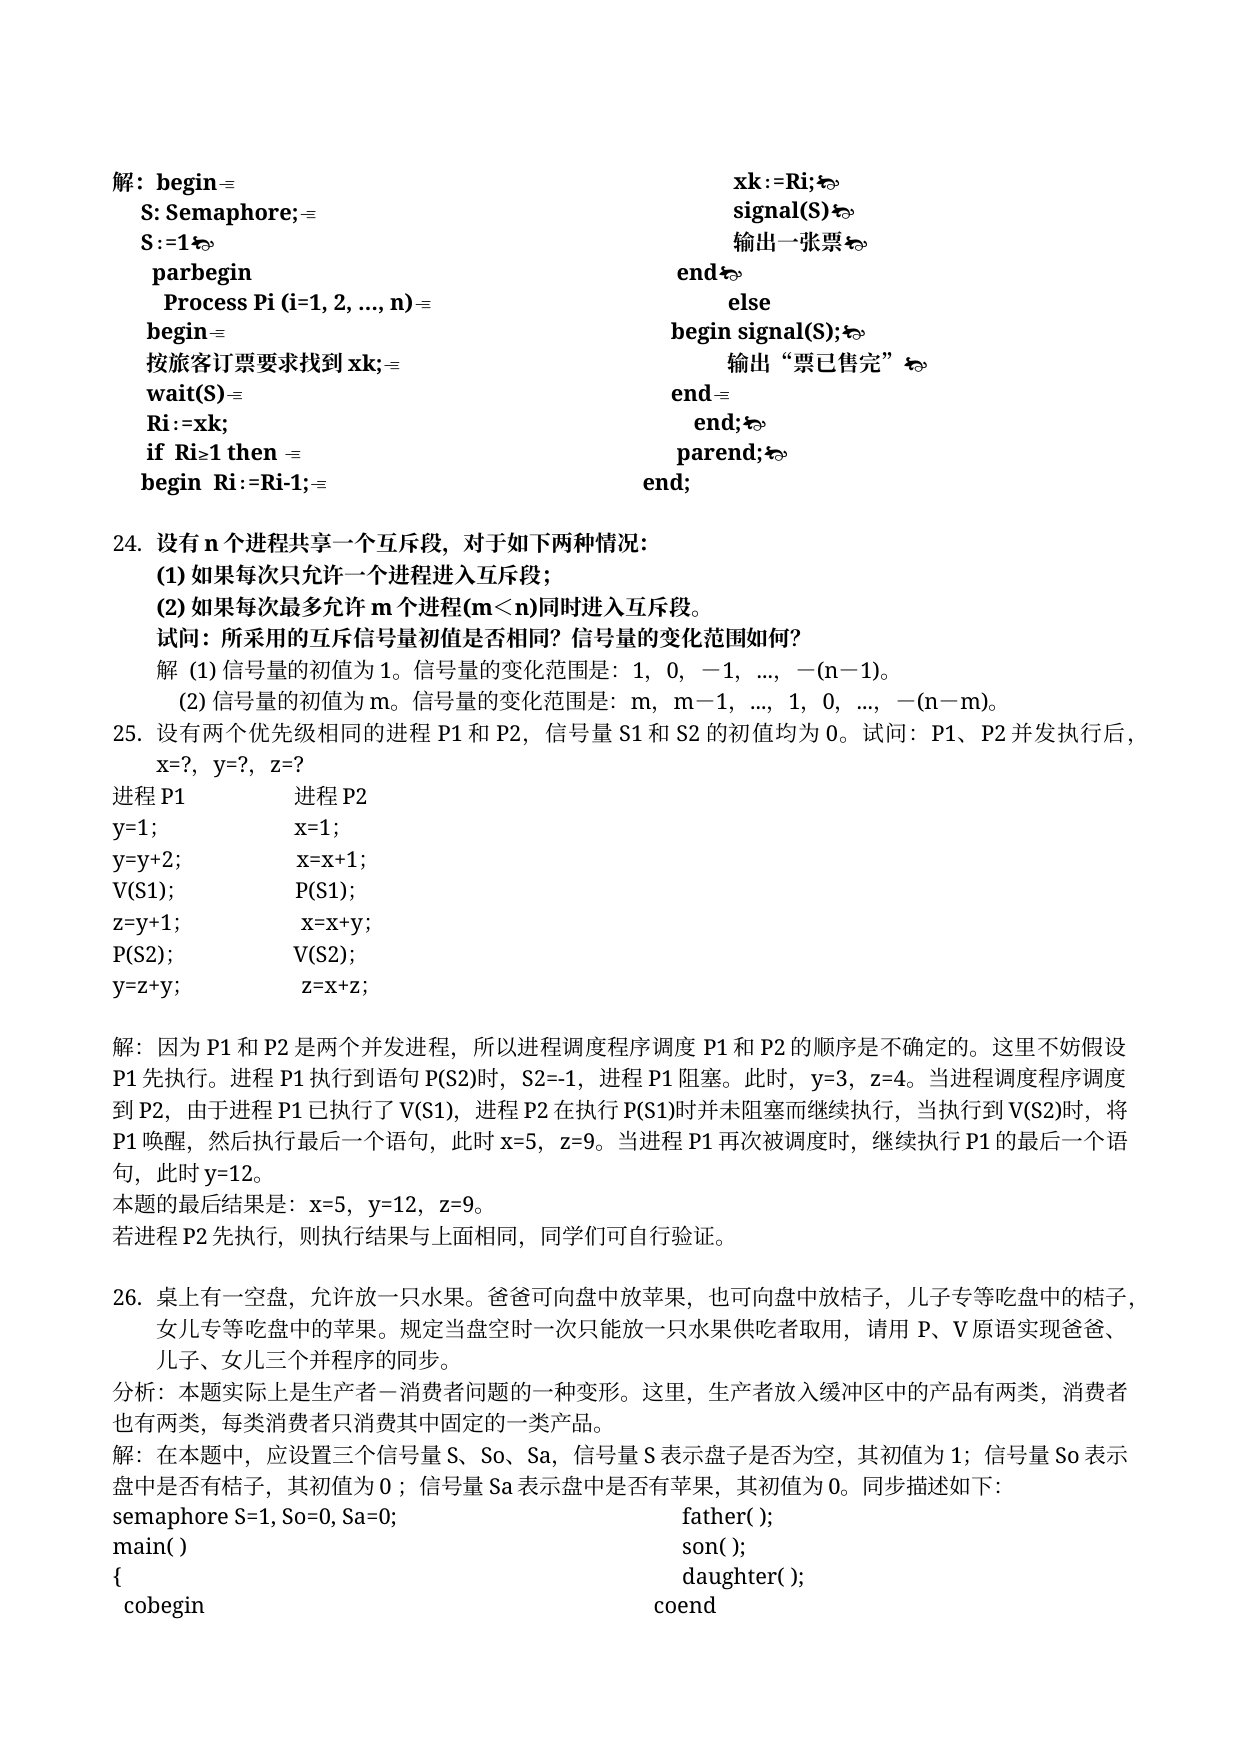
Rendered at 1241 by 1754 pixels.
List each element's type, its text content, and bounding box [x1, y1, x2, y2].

text end [642, 377, 1128, 407]
text 按旅客订票要求找到xk; [112, 346, 598, 378]
text y=1； x=1； [112, 811, 1128, 842]
text y=y+2； x=x+1； [112, 842, 1128, 874]
text 解 (1) 信号量的初值为1。信号量的变化范围是：1，0，－1，...，－(n－1)。 [112, 653, 1128, 684]
text 解：begin [112, 166, 598, 197]
text 解：因为P1和P2是两个并发进程，所以进程调度程序调度P1和P2的顺序是不确定的。这里不妨假设P1先执行。进程P1执行到语句P(S2)时，S2=-1，进程P1阻塞。此时，y=3，z=4。当进程调度程序调度到P2，由于进程P1已执行了V(S1)，进程P2在执行P(S1)时并未阻塞而继续执行，当执行到V(S2)时，将P1唤醒，然后执行最后一个语句，此时x=5，z=9。当进程P1再次被调度时，继续执行P1的最后一个语句，此时y=12。 [112, 1030, 1128, 1188]
text 解：在本题中，应设置三个信号量S、So、Sa，信号量S表示盘子是否为空，其初值为1；信号量So表示盘中是否有桔子，其初值为0 ；信号量Sa表示盘中是否有苹果，其初值为0。同步描述如下： [112, 1438, 1128, 1501]
text S∶=1 [112, 227, 598, 257]
text P(S2)； V(S2)； [112, 937, 1128, 968]
text 输出“票已售完” [642, 346, 1128, 377]
text signal(S) [642, 195, 1128, 225]
text father( ); [642, 1501, 1128, 1531]
text (2) 信号量的初值为m。信号量的变化范围是：m，m－1，...，1，0，...，－(n－m)。 [112, 684, 1128, 716]
list 设有两个优先级相同的进程P1和P2，信号量S1和S2的初值均为0。试问：P1、P2并发执行后，x=?，y=?，z=? [112, 716, 1128, 779]
text coend [642, 1591, 1128, 1620]
text y=z+y； z=x+z； [112, 968, 1128, 1000]
text { [112, 1561, 598, 1591]
text main( ) [112, 1531, 598, 1561]
text (2) 如果每次最多允许m个进程(m＜n)同时进入互斥段。 [112, 590, 1128, 621]
text begin Ri∶=Ri-1; [112, 467, 598, 497]
text daughter( ); [642, 1561, 1128, 1591]
text z=y+1； x=x+y； [112, 905, 1128, 937]
text (1) 如果每次只允许一个进程进入互斥段； [112, 558, 1128, 590]
text xk∶=Ri; [642, 166, 1128, 195]
text cobegin [112, 1591, 598, 1620]
text end [642, 257, 1128, 286]
text wait(S) [112, 378, 598, 407]
text 分析：本题实际上是生产者－消费者问题的一种变形。这里，生产者放入缓冲区中的产品有两类，消费者也有两类，每类消费者只消费其中固定的一类产品。 [112, 1375, 1128, 1438]
text begin signal(S); [642, 316, 1128, 346]
text 进程P1 进程P2 [112, 779, 1128, 811]
text Ri∶=xk; [112, 407, 598, 437]
text parend; [642, 437, 1128, 467]
list 设有n个进程共享一个互斥段，对于如下两种情况： [112, 527, 1128, 558]
text end; [642, 467, 1128, 497]
text begin [112, 316, 598, 346]
text V(S1)； P(S1)； [112, 874, 1128, 905]
text end; [642, 407, 1128, 437]
text 若进程P2先执行，则执行结果与上面相同，同学们可自行验证。 [112, 1219, 1128, 1251]
text semaphore S=1, So=0, Sa=0; [112, 1501, 598, 1531]
text parbegin [112, 257, 598, 287]
text son( ); [642, 1531, 1128, 1561]
text 本题的最后结果是：x=5，y=12，z=9。 [112, 1188, 1128, 1219]
text 试问：所采用的互斥信号量初值是否相同？信号量的变化范围如何？ [112, 621, 1128, 653]
text 输出一张票 [642, 225, 1128, 257]
text S: Semaphore; [112, 197, 598, 227]
list 桌上有一空盘，允许放一只水果。爸爸可向盘中放苹果，也可向盘中放桔子，儿子专等吃盘中的桔子，女儿专等吃盘中的苹果。规定当盘空时一次只能放一只水果供吃者取用，请用P、V原语实现爸爸、儿子、女儿三个并程序的同步。 [112, 1281, 1128, 1375]
text if Ri≥1 then  [112, 437, 598, 467]
text else [642, 286, 1128, 316]
text Process Pi (i=1, 2, …, n) [112, 287, 598, 316]
